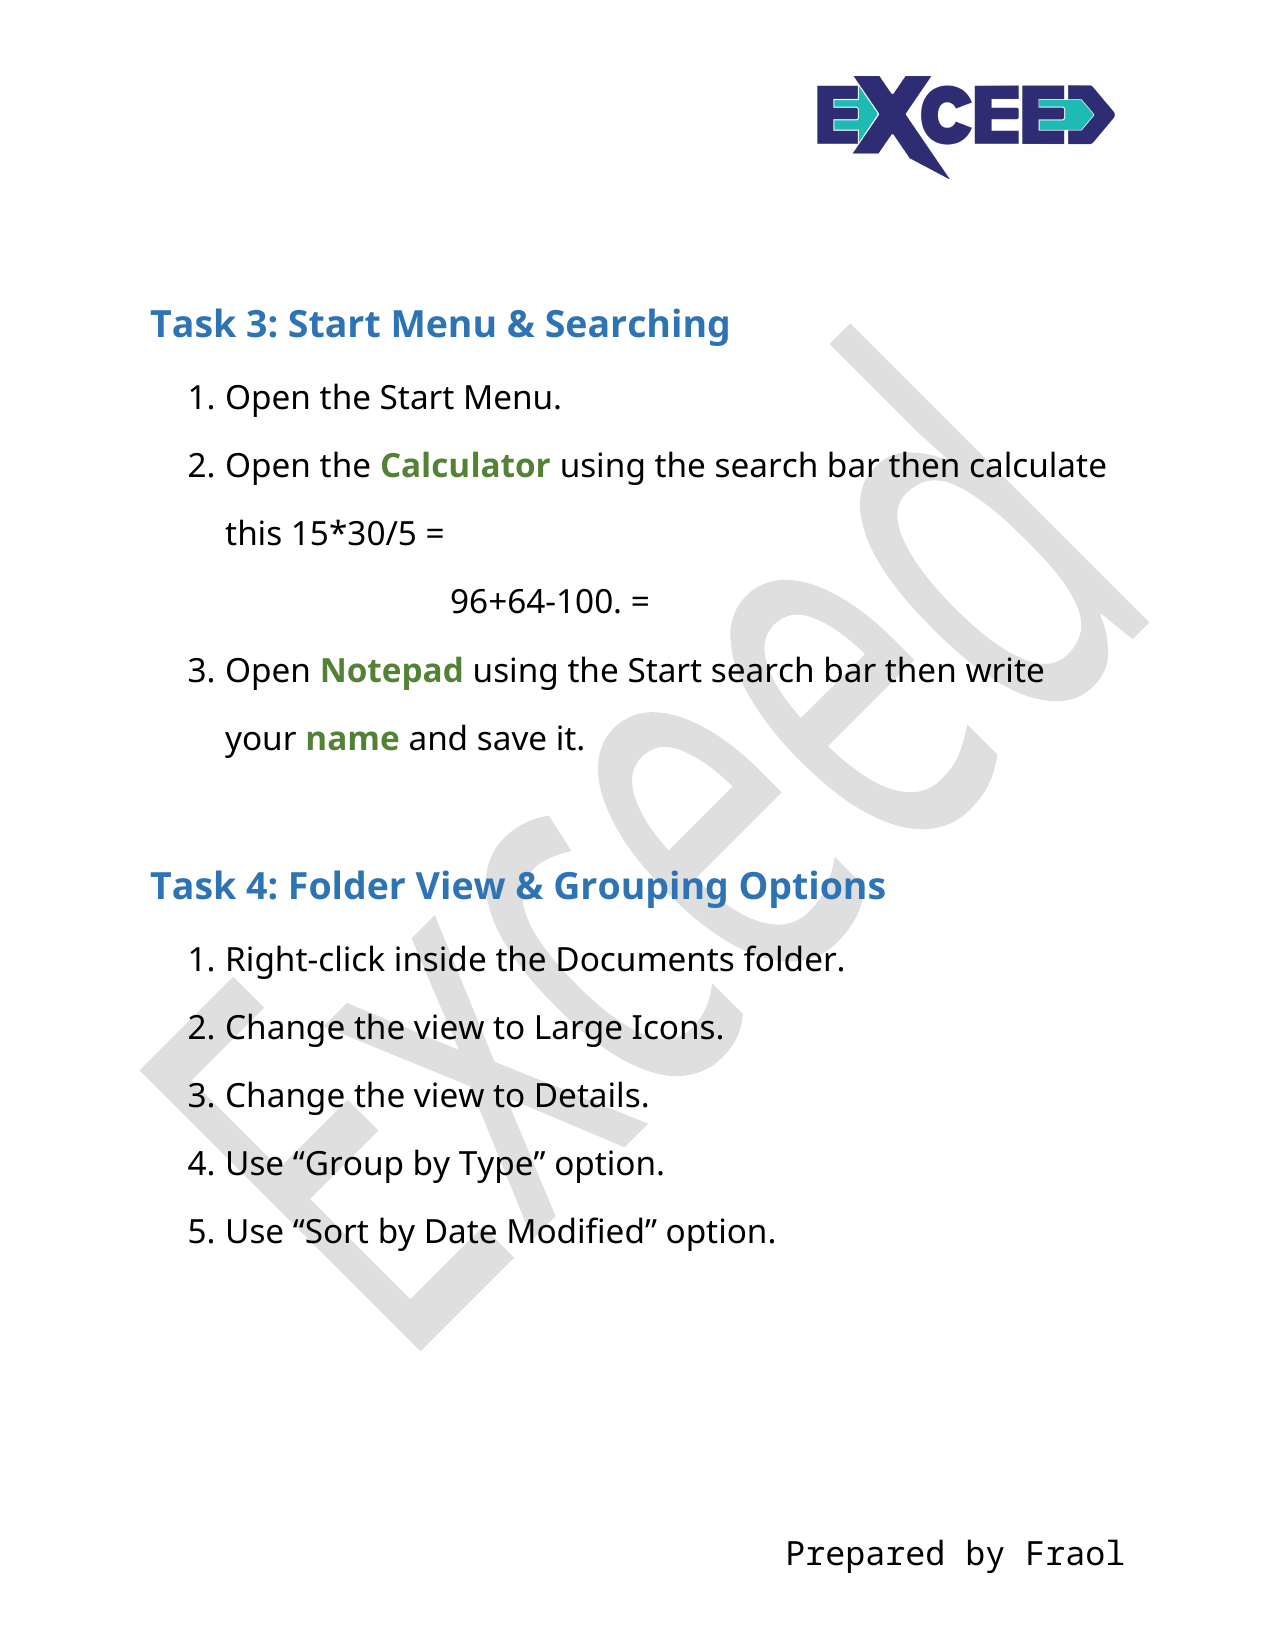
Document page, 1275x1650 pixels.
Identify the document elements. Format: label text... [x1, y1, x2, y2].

list Change the view to Details. [187, 1072, 1125, 1117]
list Change the view to Large Icons. [187, 1004, 1125, 1049]
list Open the Start Menu. [187, 374, 1125, 419]
list Task 4: Folder View & Grouping Options [150, 859, 1125, 910]
list Task 3: Start Menu & Searching [150, 297, 1125, 348]
list Open the Calculator using the search bar then calculate this 15*30/5 = [187, 442, 1125, 556]
list 96+64-100. = [375, 578, 1125, 624]
list Right-click inside the Documents folder. [187, 936, 1125, 981]
picture [813, 75, 1119, 179]
list Use “Group by Type” option. [187, 1140, 1125, 1186]
list Open Notepad using the Start search bar then write your name and save it. [187, 646, 1125, 760]
list Use “Sort by Date Modified” option. [187, 1208, 1125, 1254]
